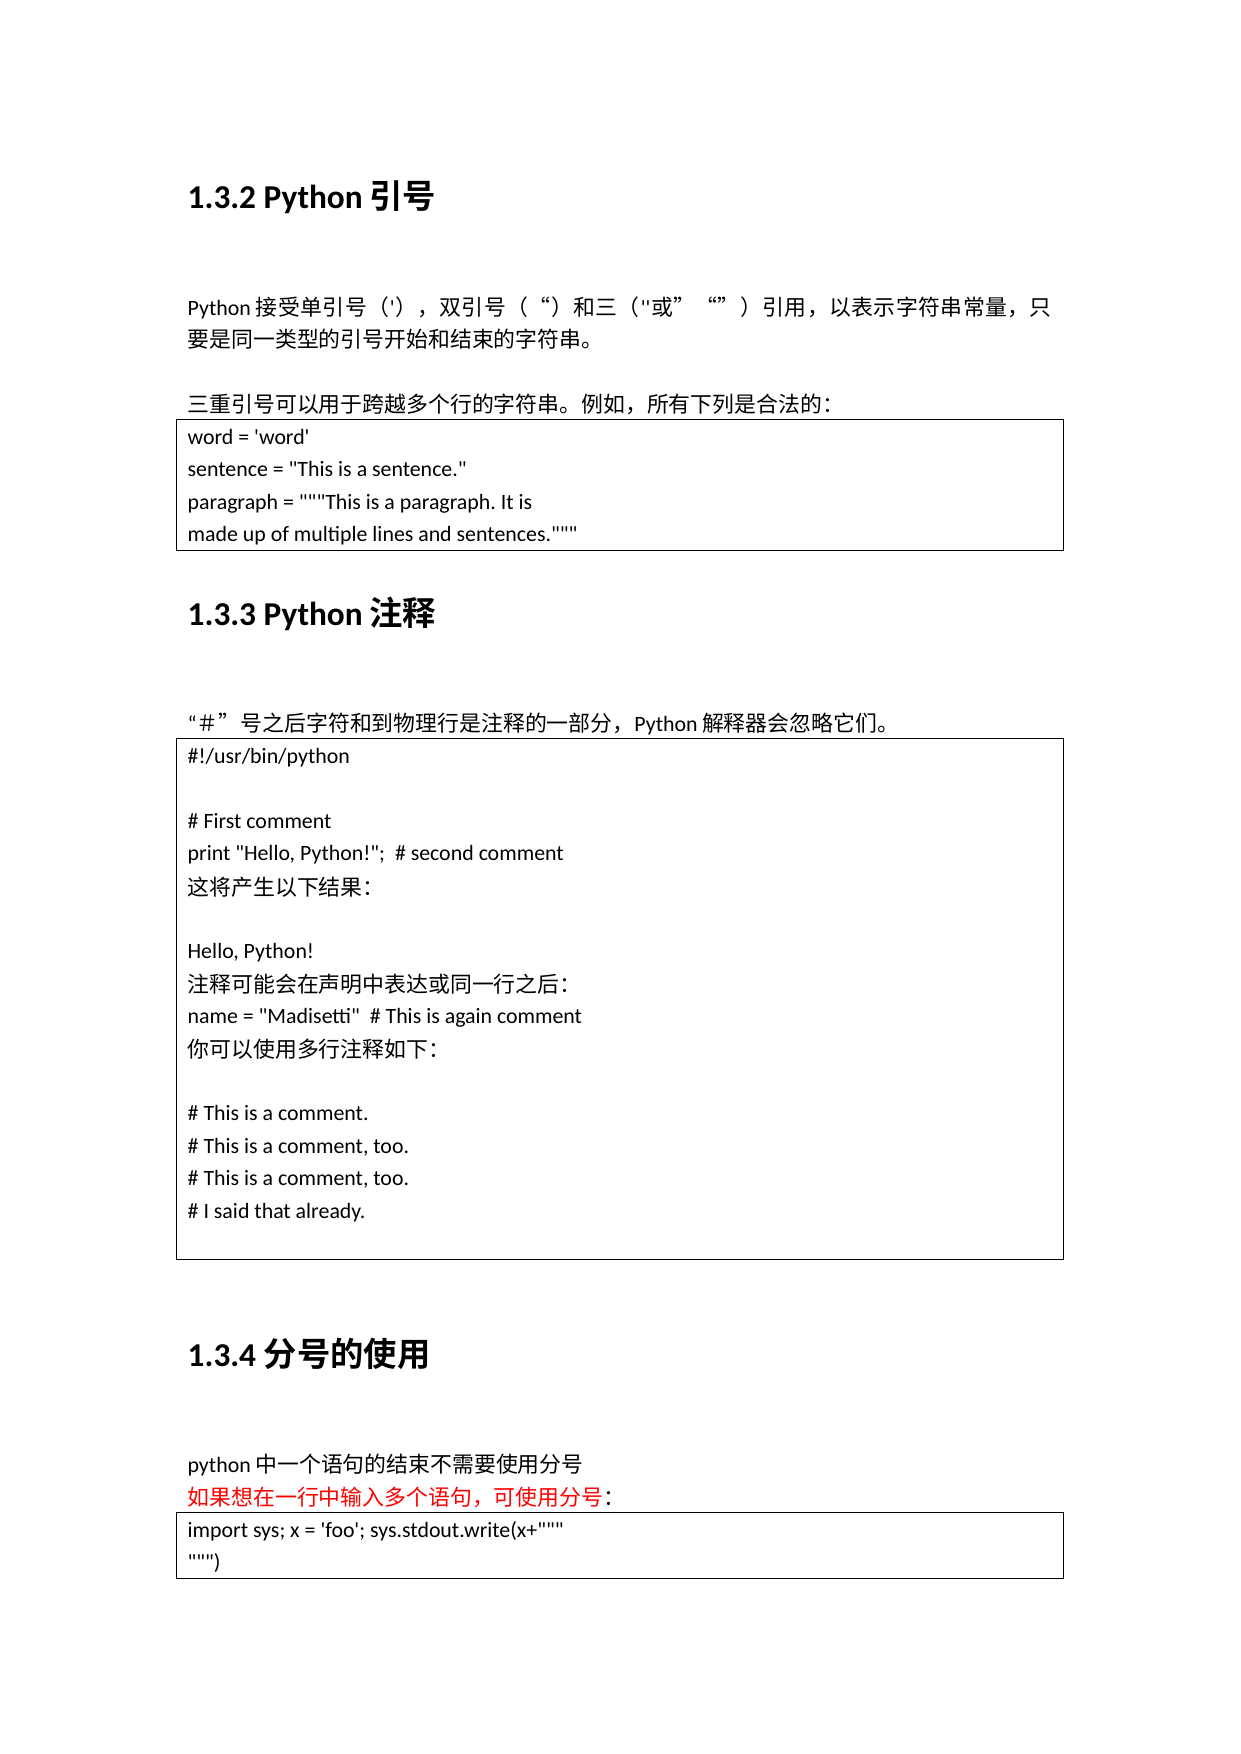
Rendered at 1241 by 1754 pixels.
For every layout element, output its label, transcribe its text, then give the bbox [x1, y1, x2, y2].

subtitle 1.3.2 Python引号 [187, 162, 1053, 227]
subtitle 1.3.4 分号的使用 [187, 1320, 1053, 1385]
text “＃”号之后字符和到物理行是注释的一部分，Python解释器会忽略它们。 [187, 706, 1053, 738]
text python中一个语句的结束不需要使用分号 [187, 1447, 1053, 1479]
subtitle 1.3.3 Python注释 [187, 578, 1053, 643]
text Python接受单引号（'），双引号（“）和三（''或”“”）引用，以表示字符串常量，只要是同一类型的引号开始和结束的字符串。 [187, 289, 1053, 354]
text 如果想在一行中输入多个语句，可使用分号： [187, 1479, 1053, 1512]
table_header import sys; x = 'foo'; sys.stdout.write(x+""" """) [177, 1513, 1063, 1578]
table_header word = 'word' sentence = "This is a sentence." paragraph = """This is a paragraph. It is made up of multiple lines and sentences.""" [177, 420, 1063, 550]
table_header #!/usr/bin/python # First comment print "Hello, Python!"; # second comment 这将产生以下结果： Hello, Python! 注释可能会在声明中表达或同一行之后： name = "Madisetti" # This is again comment 你可以使用多行注释如下： # This is a comment. # This is a comment, too. # This is a comment, too. # I said that already. [177, 739, 1063, 1259]
text 三重引号可以用于跨越多个行的字符串。例如，所有下列是合法的： [187, 387, 1053, 419]
